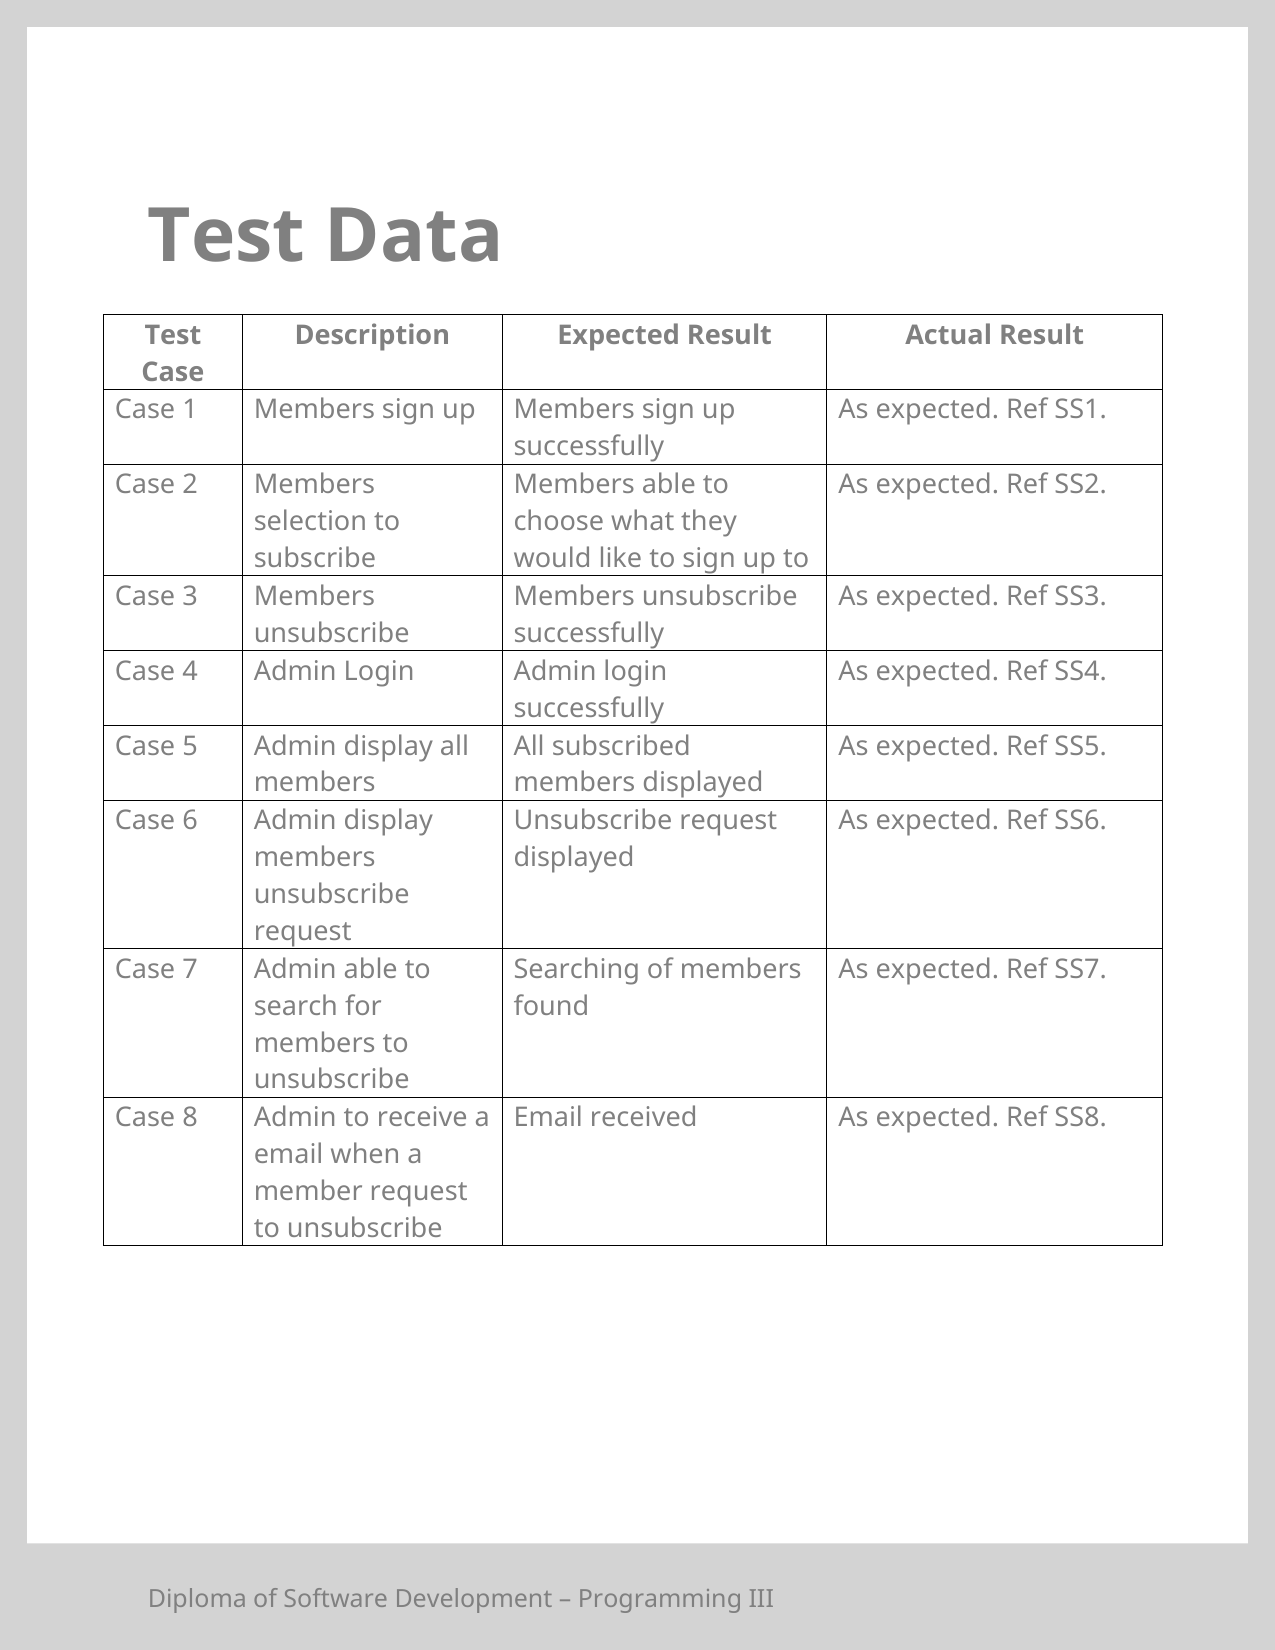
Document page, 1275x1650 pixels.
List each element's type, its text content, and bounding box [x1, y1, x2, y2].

table_cell Case 3 [104, 576, 242, 650]
table_cell All subscribed members displayed [503, 726, 826, 800]
table_cell Admin display all members [243, 726, 502, 800]
table_cell As expected. Ref SS8. [827, 1098, 1162, 1245]
table_cell Members unsubscribe [243, 576, 502, 650]
table_cell As expected. Ref SS1. [827, 390, 1162, 464]
table_cell Members sign up [243, 390, 502, 464]
table_cell Case 7 [104, 949, 242, 1097]
table_cell As expected. Ref SS3. [827, 576, 1162, 650]
table_cell Case 6 [104, 801, 242, 948]
table_cell As expected. Ref SS5. [827, 726, 1162, 800]
table_cell Case 4 [104, 651, 242, 725]
table_cell Members sign up successfully [503, 390, 826, 464]
table_cell Admin able to search for members to unsubscribe [243, 949, 502, 1097]
table_cell Case 5 [104, 726, 242, 800]
table_cell As expected. Ref SS2. [827, 465, 1162, 575]
table_header Expected Result [503, 315, 826, 389]
table_cell As expected. Ref SS7. [827, 949, 1162, 1097]
table_cell Members selection to subscribe [243, 465, 502, 575]
table_cell Case 1 [104, 390, 242, 464]
table_cell Admin Login [243, 651, 502, 725]
subtitle Test Data [148, 181, 1127, 283]
table_cell Unsubscribe request displayed [503, 801, 826, 948]
table_cell Admin login successfully [503, 651, 826, 725]
table_cell Admin display members unsubscribe request [243, 801, 502, 948]
table_header Test Case [104, 315, 242, 389]
table_cell Case 8 [104, 1098, 242, 1245]
table_cell As expected. Ref SS6. [827, 801, 1162, 948]
table_cell Searching of members found [503, 949, 826, 1097]
table_header Actual Result [827, 315, 1162, 389]
table_cell Members unsubscribe successfully [503, 576, 826, 650]
table_cell As expected. Ref SS4. [827, 651, 1162, 725]
table_cell Case 2 [104, 465, 242, 575]
table_cell Email received [503, 1098, 826, 1245]
table_cell Admin to receive a email when a member request to unsubscribe [243, 1098, 502, 1245]
table_cell Members able to choose what they would like to sign up to [503, 465, 826, 575]
table_header Description [243, 315, 502, 389]
